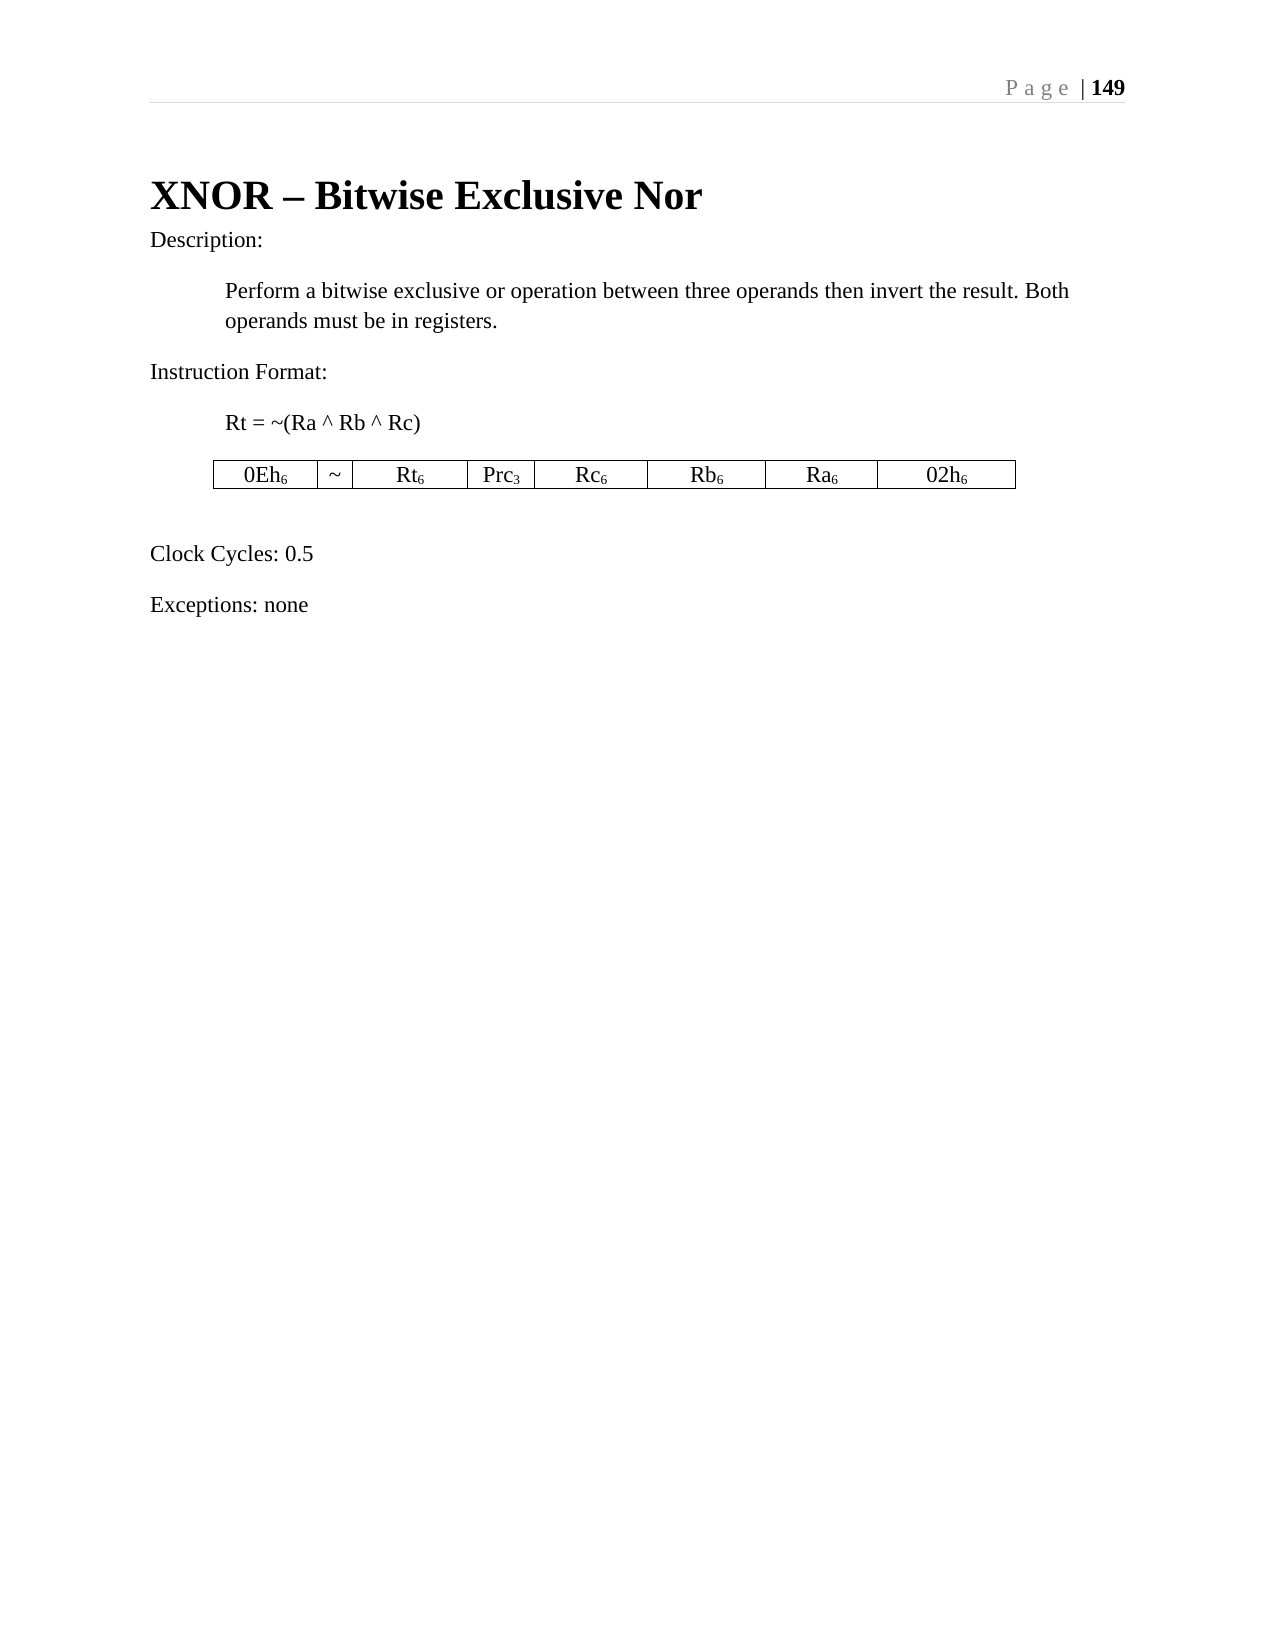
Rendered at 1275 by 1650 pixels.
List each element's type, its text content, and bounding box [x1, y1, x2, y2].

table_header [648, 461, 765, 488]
text Exceptions: none [150, 591, 1125, 617]
text Description: [150, 226, 1125, 252]
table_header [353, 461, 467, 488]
text Rt = ~(Ra ^ Rb ^ Rc) [225, 409, 1125, 436]
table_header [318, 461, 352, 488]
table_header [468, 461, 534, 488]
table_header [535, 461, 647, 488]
text Clock Cycles: 0.5 [150, 540, 1125, 566]
text Instruction Format: [150, 358, 1125, 384]
subtitle XNOR – Bitwise Exclusive Nor [150, 171, 1125, 219]
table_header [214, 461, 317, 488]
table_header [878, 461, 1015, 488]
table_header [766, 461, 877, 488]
text Perform a bitwise exclusive or operation between three operands then invert the result. Both operands must be in registers. [225, 277, 1125, 333]
